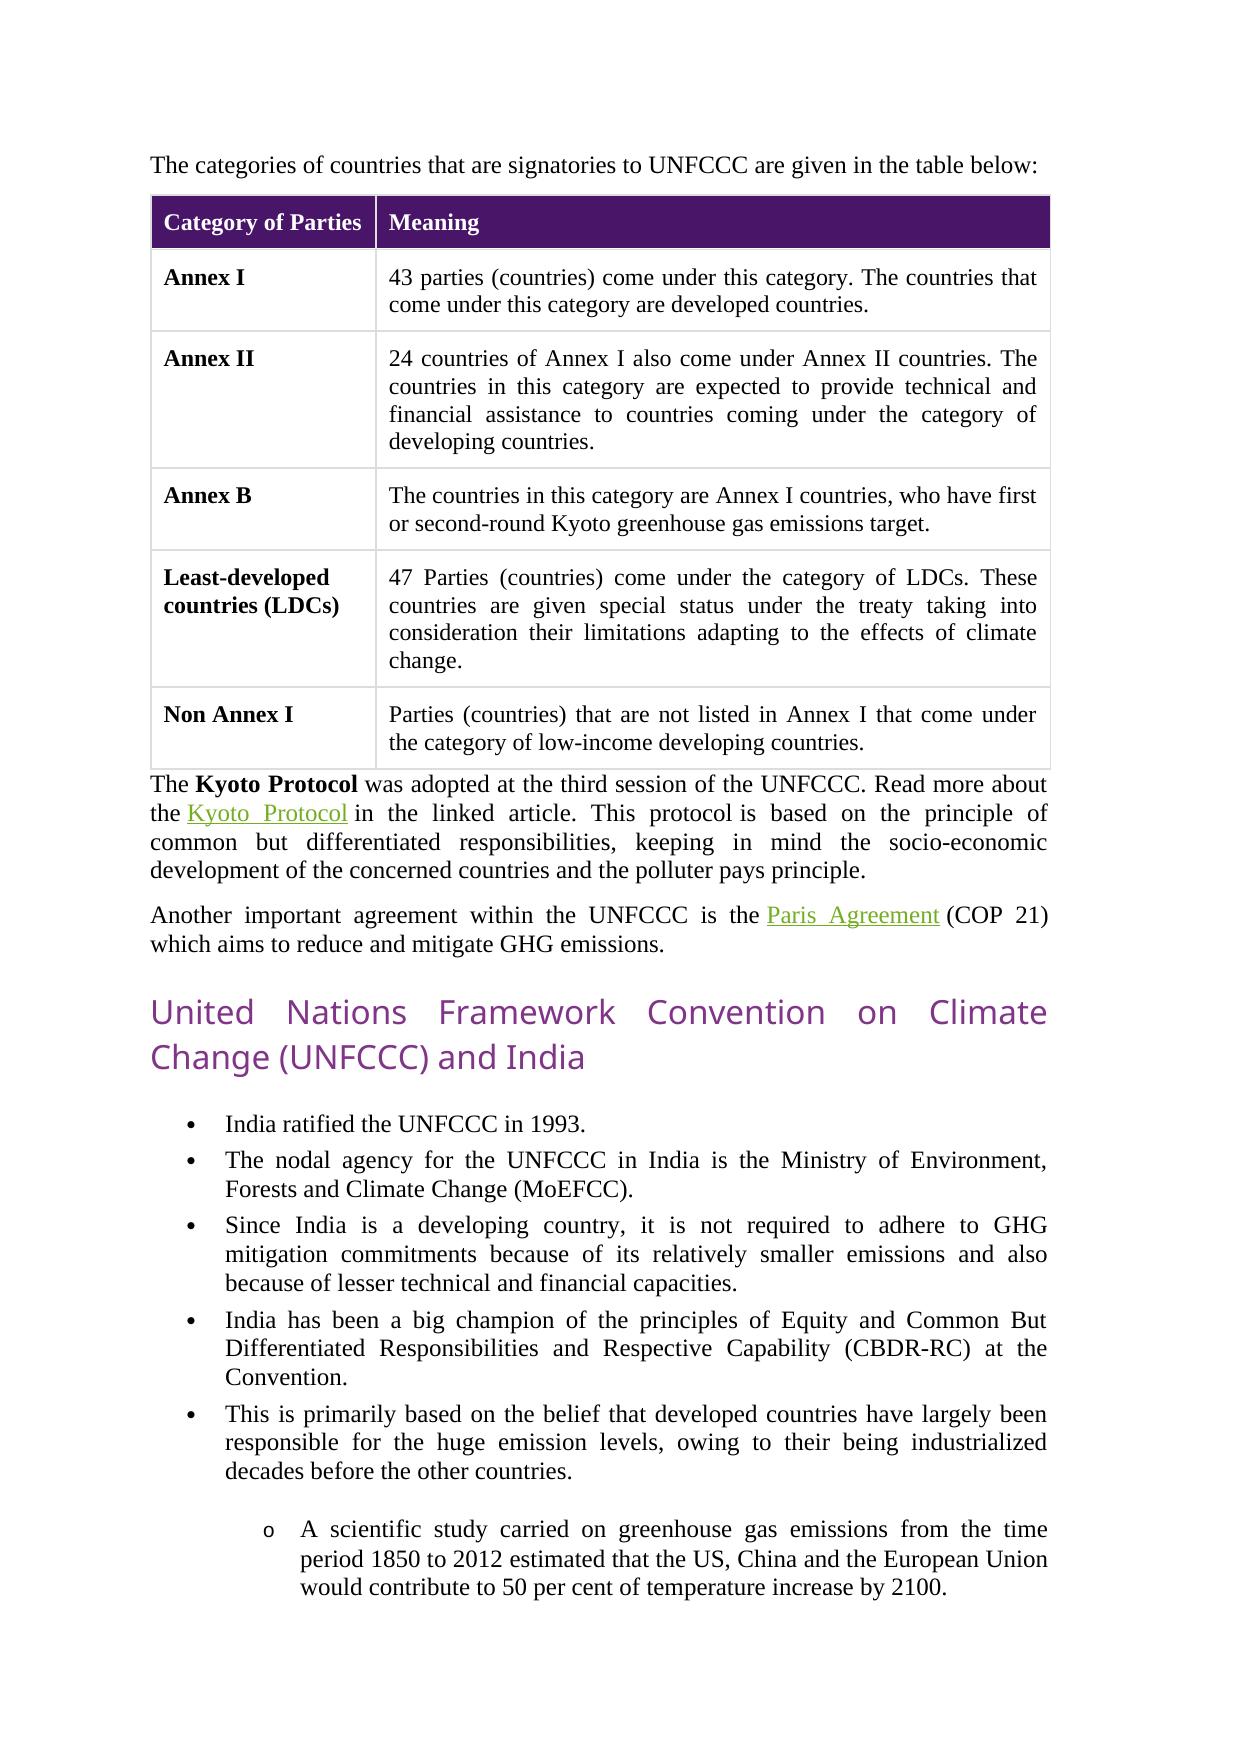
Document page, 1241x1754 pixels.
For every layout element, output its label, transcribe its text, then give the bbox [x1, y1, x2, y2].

table_cell Parties (countries) that are not listed in Annex I that come under the category of low-income developing countries. [377, 688, 1050, 768]
table_cell 24 countries of Annex I also come under Annex II countries. The countries in this category are expected to provide technical and financial assistance to countries coming under the category of developing countries. [377, 332, 1050, 467]
table_cell The countries in this category are Annex I countries, who have first or second-round Kyoto greenhouse gas emissions target. [377, 469, 1050, 549]
table_cell 43 parties (countries) come under this category. The countries that come under this category are developed countries. [377, 250, 1050, 330]
table_cell 47 Parties (countries) come under the category of LDCs. These countries are given special status under the treaty taking into consideration their limitations adapting to the effects of climate change. [377, 551, 1050, 686]
list This is primarily based on the belief that developed countries have largely been responsible for the huge emission levels, owing to their being industrialized decades before the other countries. [187, 1399, 1048, 1485]
table_cell Least-developed countries (LDCs) [152, 551, 375, 686]
list Since India is a developing country, it is not required to adhere to GHG mitigation commitments because of its relatively smaller emissions and also because of lesser technical and financial capacities. [187, 1211, 1048, 1297]
table_cell Annex I [152, 250, 375, 330]
list A scientific study carried on greenhouse gas emissions from the time period 1850 to 2012 estimated that the US, China and the European Union would contribute to 50 per cent of temperature increase by 2100. [262, 1514, 1048, 1601]
text The Kyoto Protocol was adopted at the third session of the UNFCCC. Read more about the Kyoto Protocol in the linked article. This protocol is based on the principle of common but differentiated responsibilities, keeping in mind the socio-economic development of the concerned countries and the polluter pays principle. [150, 770, 1048, 884]
list The nodal agency for the UNFCCC in India is the Ministry of Environment, Forests and Climate Change (MoEFCC). [187, 1145, 1048, 1203]
table_cell Annex B [152, 469, 375, 549]
table_cell Annex II [152, 332, 375, 467]
list India ratified the UNFCCC in 1993. [187, 1109, 1048, 1137]
text Another important agreement within the UNFCCC is the Paris Agreement (COP 21) which aims to reduce and mitigate GHG emissions. [150, 900, 1048, 957]
table_header Category of Parties [152, 196, 375, 248]
table_cell Non Annex I [152, 688, 375, 768]
text The categories of countries that are signatories to UNFCCC are given in the table below: [150, 150, 1048, 179]
text United Nations Framework Convention on Climate Change (UNFCCC) and India [150, 989, 1048, 1079]
list India has been a big champion of the principles of Equity and Common But Differentiated Responsibilities and Respective Capability (CBDR-RC) at the Convention. [187, 1305, 1048, 1391]
table_header Meaning [377, 196, 1050, 248]
